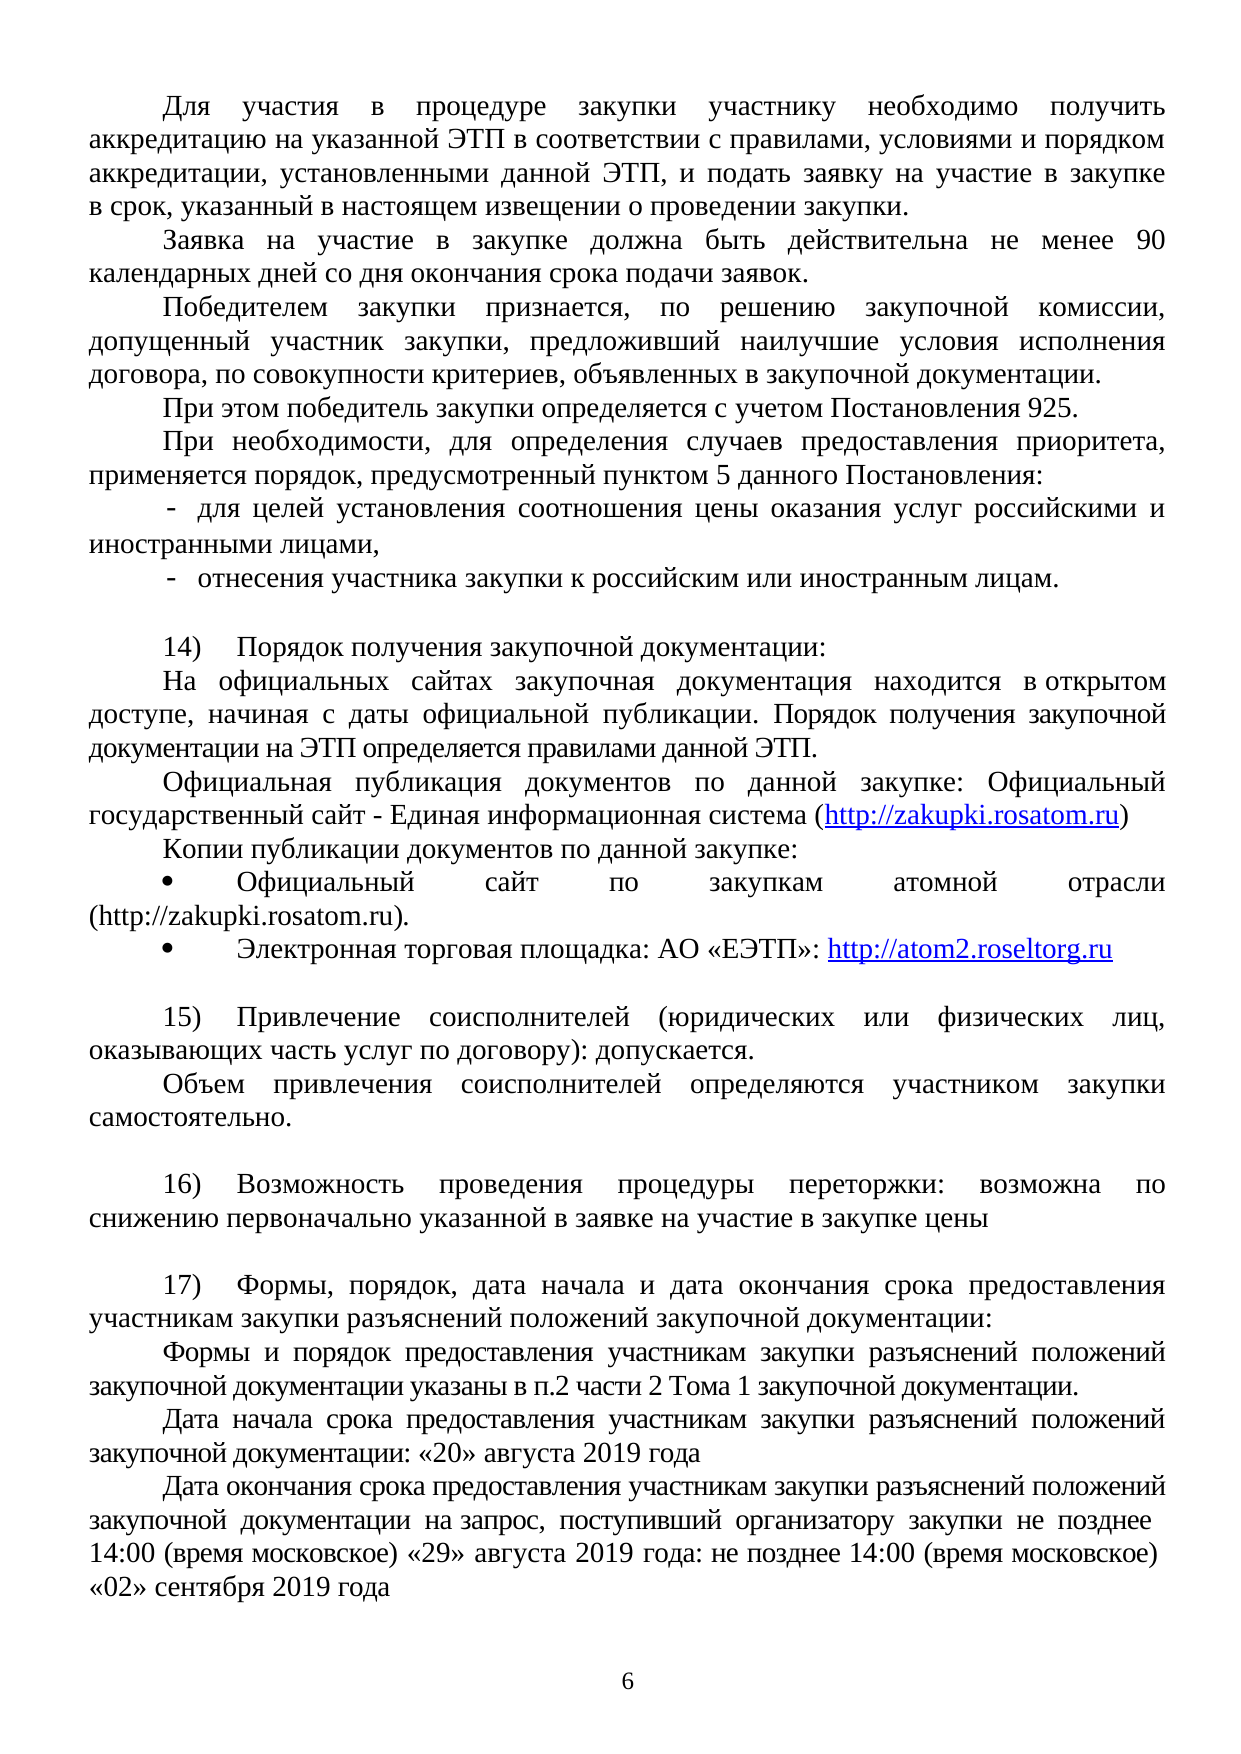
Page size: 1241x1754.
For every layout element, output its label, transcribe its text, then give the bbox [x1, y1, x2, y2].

list Возможность проведения процедуры переторжки: возможна по снижению первоначально указанной в заявке на участие в закупке цены [89, 1166, 1166, 1233]
text Для участия в процедуре закупки участнику необходимо получить аккредитацию на указанной ЭТП в соответствии с правилами, условиями и порядком аккредитации, установленными данной ЭТП, и подать заявку на участие в закупке в срок, указанный в настоящем извещении о проведении закупки. [89, 88, 1166, 222]
text Победителем закупки признается, по решению закупочной комиссии, допущенный участник закупки, предложивший наилучшие условия исполнения договора, по совокупности критериев, объявленных в закупочной документации. [89, 289, 1166, 390]
list для целей установления соотношения цены оказания услуг российскими и иностранными лицами, [89, 490, 1166, 560]
text Копии публикации документов по данной закупке: [89, 831, 1166, 864]
text При этом победитель закупки определяется с учетом Постановления 925. [89, 390, 1166, 423]
list Электронная торговая площадка: АО «ЕЭТП»: http://atom2.roseltorg.ru [89, 931, 1166, 965]
list Формы, порядок, дата начала и дата окончания срока предоставления участникам закупки разъяснений положений закупочной документации: [89, 1267, 1166, 1334]
text На официальных сайтах закупочная документация находится в открытом доступе, начиная с даты официальной публикации. Порядок получения закупочной документации на ЭТП определяется правилами данной ЭТП. [89, 663, 1166, 764]
list отнесения участника закупки к российским или иностранным лицам. [89, 560, 1166, 596]
text Официальная публикация документов по данной закупке: Официальный государственный сайт - Единая информационная система (http://zakupki.rosatom.ru) [89, 764, 1166, 831]
list Привлечение соисполнителей (юридических или физических лиц, оказывающих часть услуг по договору): допускается. [89, 999, 1166, 1066]
text При необходимости, для определения случаев предоставления приоритета, применяется порядок, предусмотренный пунктом 5 данного Постановления: [89, 423, 1166, 490]
text Заявка на участие в закупке должна быть действительна не менее 90 календарных дней со дня окончания срока подачи заявок. [89, 222, 1166, 289]
list Официальный сайт по закупкам атомной отрасли (http://zakupki.rosatom.ru). [89, 864, 1166, 931]
list Порядок получения закупочной документации: [89, 629, 1166, 663]
text Дата окончания срока предоставления участникам закупки разъяснений положений закупочной документации на запрос, поступивший организатору закупки не позднее 14:00 (время московское) «29» августа 2019 года: не позднее 14:00 (время московское) «02» сентября 2019 года [89, 1468, 1166, 1602]
text Дата начала срока предоставления участникам закупки разъяснений положений закупочной документации: «20» августа 2019 года [89, 1401, 1166, 1468]
text Объем привлечения соисполнителей определяются участником закупки самостоятельно. [89, 1066, 1166, 1133]
text Формы и порядок предоставления участникам закупки разъяснений положений закупочной документации указаны в п.2 части 2 Тома 1 закупочной документации. [89, 1334, 1166, 1401]
